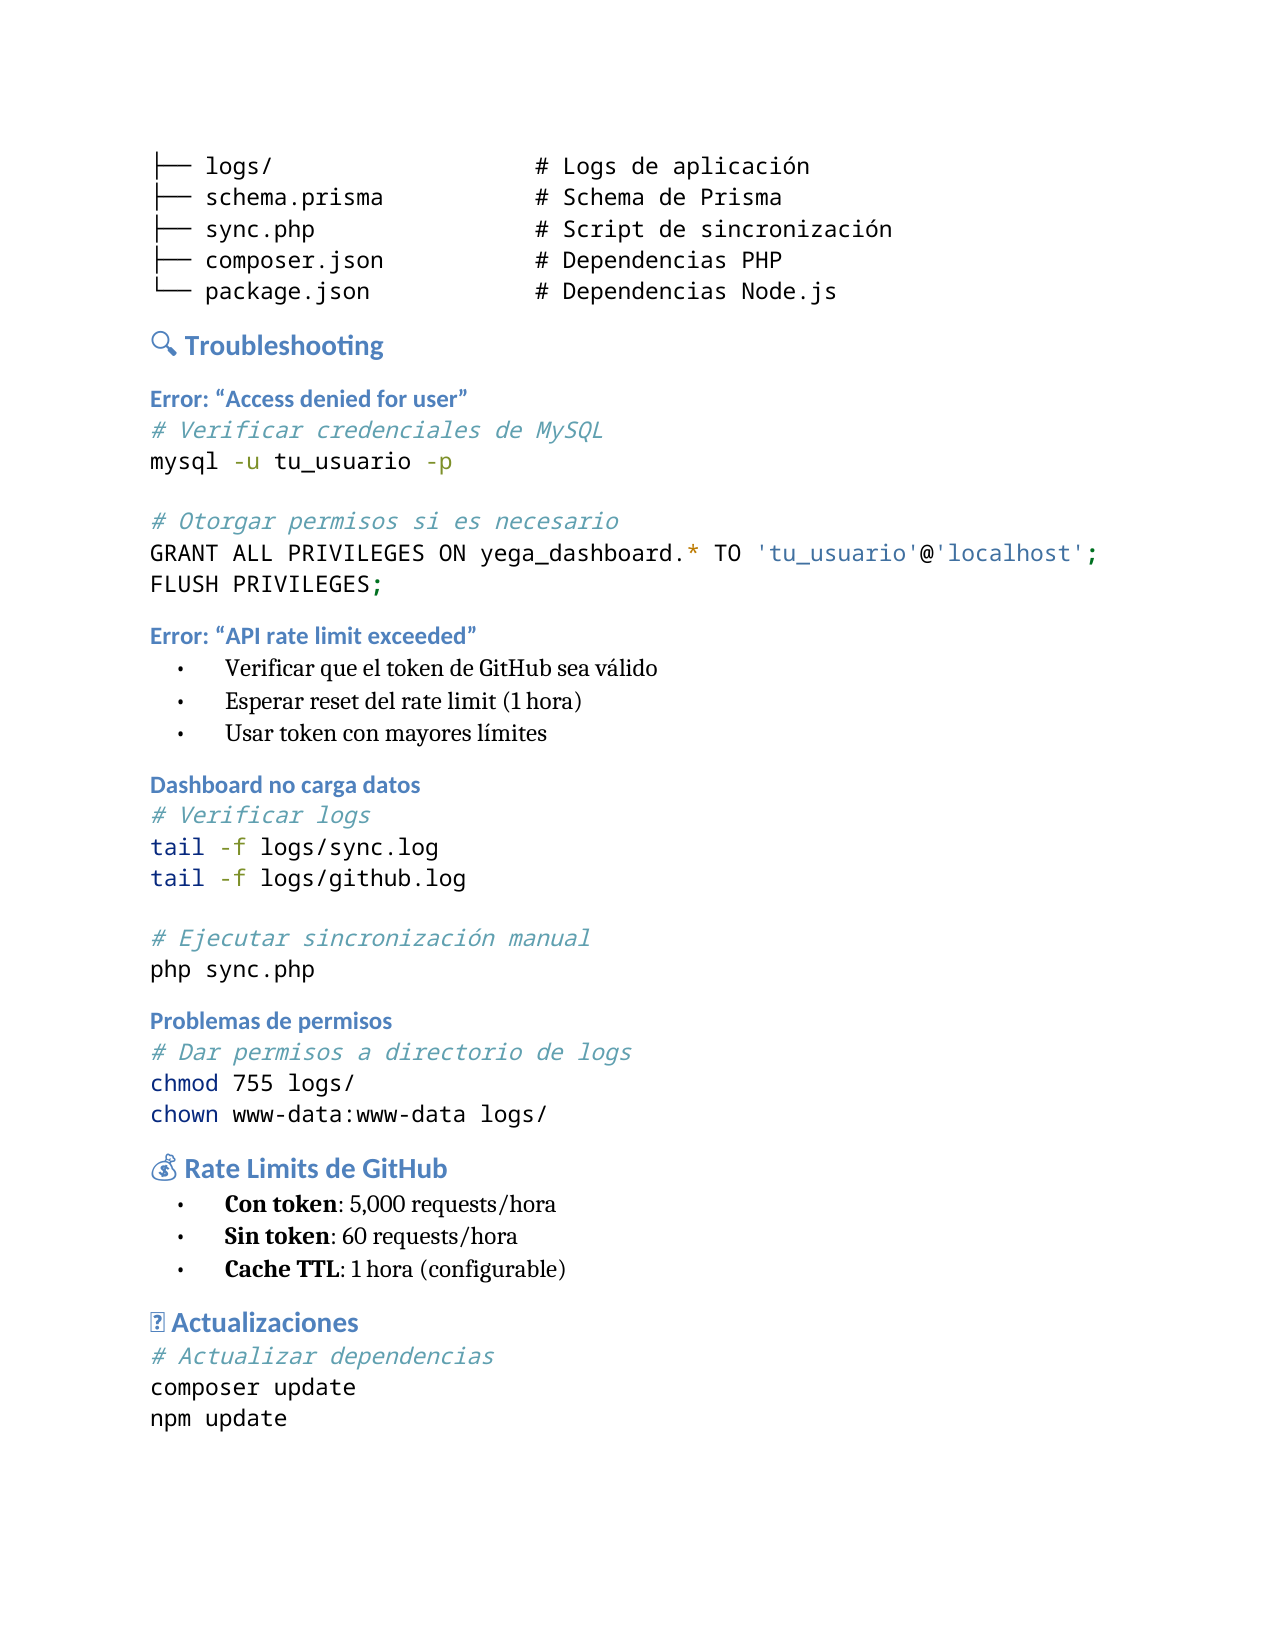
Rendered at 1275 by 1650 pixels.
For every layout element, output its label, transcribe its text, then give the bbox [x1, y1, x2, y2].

list Cache TTL: 1 hora (configurable) [175, 1254, 1125, 1283]
list Sin token: 60 requests/hora [175, 1222, 1125, 1251]
subtitle 🔄 Actualizaciones [150, 1304, 1125, 1340]
list Con token: 5,000 requests/hora [175, 1189, 1125, 1218]
list Verificar que el token de GitHub sea válido [175, 654, 1125, 683]
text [150, 1340, 1125, 1462]
text # Verificar credenciales de MySQL mysql -u tu_usuario -p # Otorgar permisos si es necesario GRANT ALL PRIVILEGES ON yega_dashboard.* TO 'tu_usuario'@'localhost'; FLUSH PRIVILEGES; [150, 414, 1125, 599]
subtitle 🔍 Troubleshooting [150, 327, 1125, 363]
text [150, 150, 1125, 306]
text # Dar permisos a directorio de logs chmod 755 logs/ chown www-data:www-data logs/ [150, 1036, 1125, 1129]
list Esperar reset del rate limit (1 hora) [175, 687, 1125, 715]
list Usar token con mayores límites [175, 719, 1125, 748]
subtitle Error: “API rate limit exceeded” [150, 620, 1125, 650]
subtitle Problemas de permisos [150, 1005, 1125, 1036]
subtitle Error: “Access denied for user” [150, 383, 1125, 414]
subtitle 💰 Rate Limits de GitHub [150, 1150, 1125, 1186]
text # Verificar logs tail -f logs/sync.log tail -f logs/github.log # Ejecutar sincronización manual php sync.php [150, 799, 1125, 984]
subtitle Dashboard no carga datos [150, 769, 1125, 799]
